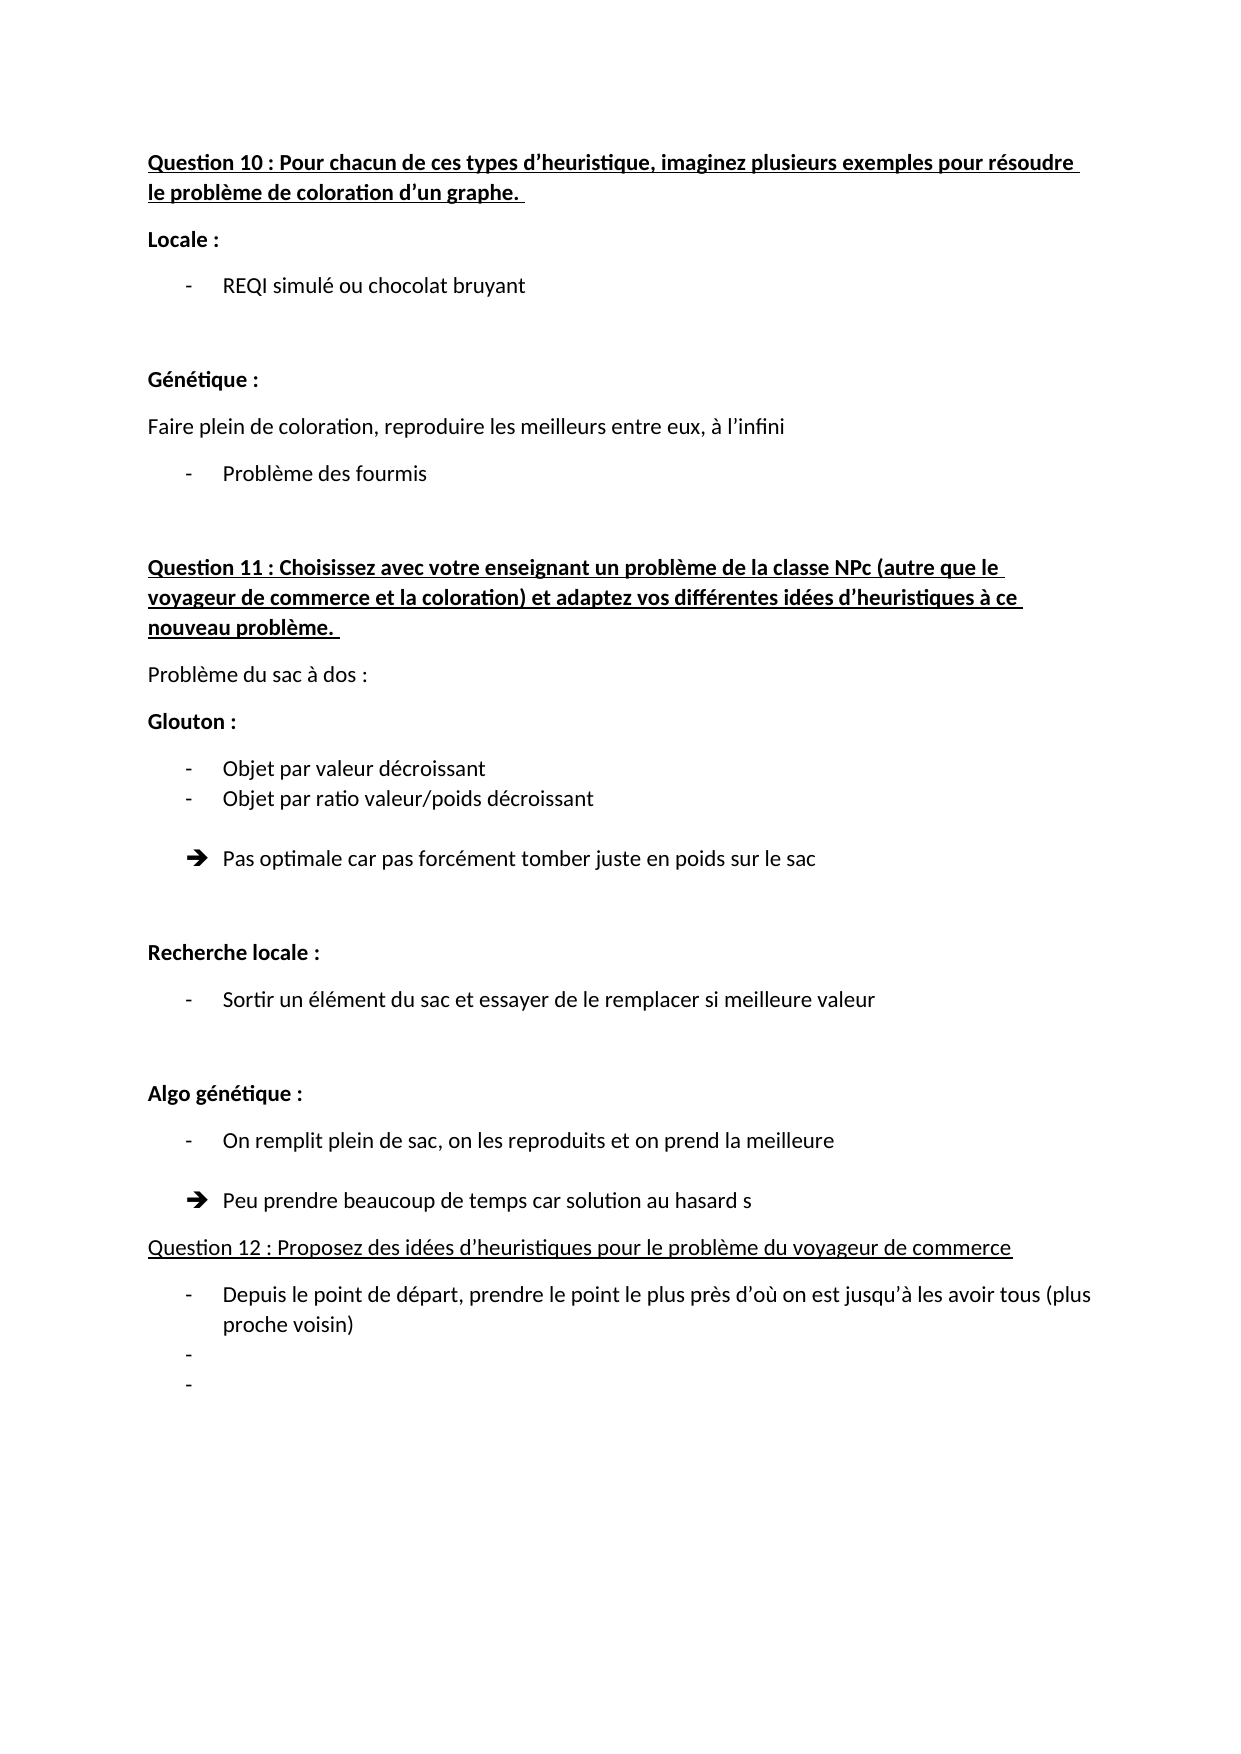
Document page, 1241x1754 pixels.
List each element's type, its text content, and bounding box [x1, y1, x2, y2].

text Glouton : [148, 707, 1093, 735]
list Problème des fourmis [185, 459, 1093, 487]
text Question 10 : Pour chacun de ces types d’heuristique, imaginez plusieurs exemples pour résoudre le problème de coloration d’un graphe. [148, 148, 1093, 206]
list Sortir un élément du sac et essayer de le remplacer si meilleure valeur [185, 985, 1093, 1013]
list Objet par ratio valeur/poids décroissant [185, 784, 1093, 812]
text Question 12 : Proposez des idées d’heuristiques pour le problème du voyageur de commerce [148, 1233, 1093, 1261]
list Peu prendre beaucoup de temps car solution au hasard s [185, 1186, 1093, 1214]
text Problème du sac à dos : [148, 660, 1093, 688]
list On remplit plein de sac, on les reproduits et on prend la meilleure [185, 1126, 1093, 1154]
text Question 11 : Choisissez avec votre enseignant un problème de la classe NPc (autre que le voyageur de commerce et la coloration) et adaptez vos différentes idées d’heuristiques à ce nouveau problème. [148, 553, 1093, 641]
text Génétique : [148, 365, 1093, 393]
text Faire plein de coloration, reproduire les meilleurs entre eux, à l’infini [148, 412, 1093, 440]
list Objet par valeur décroissant [185, 754, 1093, 782]
list REQI simulé ou chocolat bruyant [185, 272, 1093, 299]
text Algo génétique : [148, 1079, 1093, 1107]
text Recherche locale : [148, 938, 1093, 966]
text Locale : [148, 225, 1093, 253]
list Pas optimale car pas forcément tomber juste en poids sur le sac [185, 844, 1093, 872]
list Depuis le point de départ, prendre le point le plus près d’où on est jusqu’à les avoir tous (plus proche voisin) [185, 1280, 1093, 1338]
